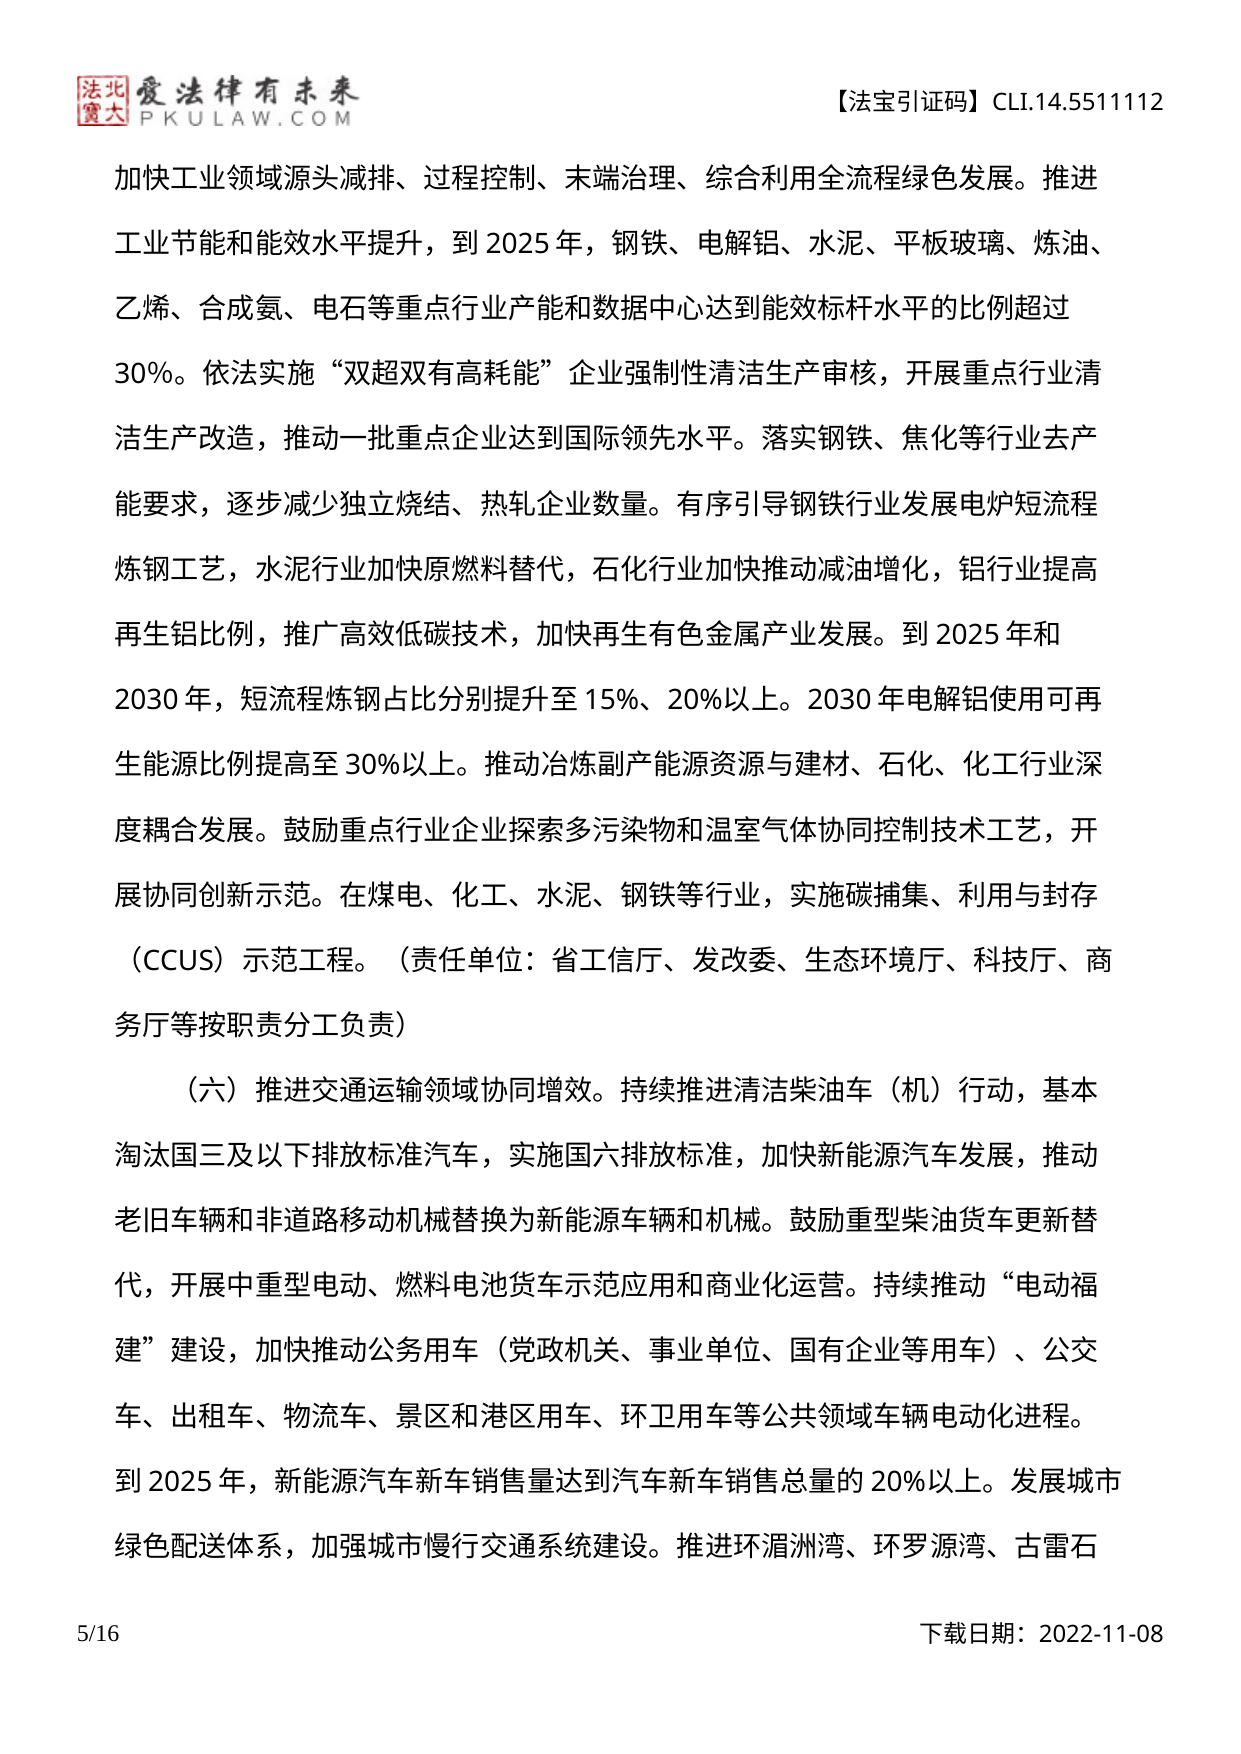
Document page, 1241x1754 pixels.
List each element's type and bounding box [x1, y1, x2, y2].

text [114, 156, 1126, 1564]
picture [76, 75, 361, 126]
